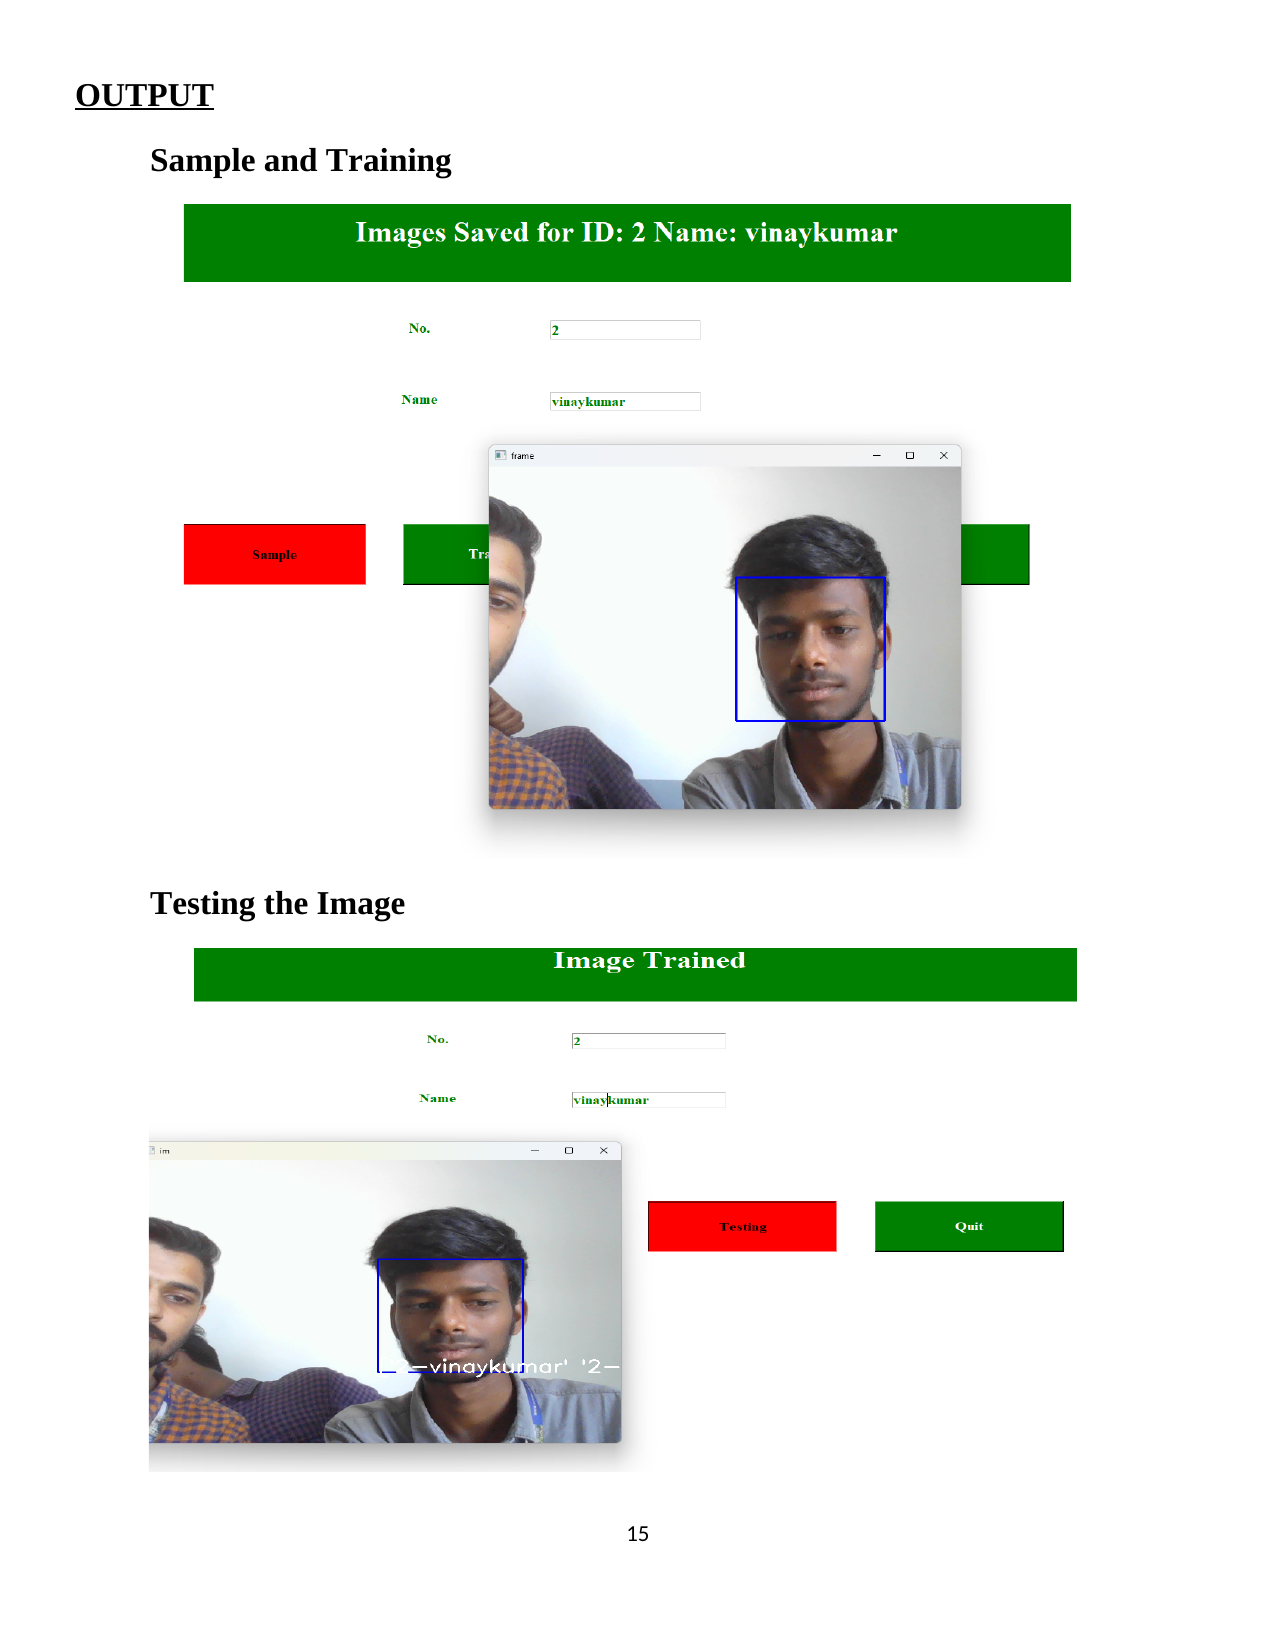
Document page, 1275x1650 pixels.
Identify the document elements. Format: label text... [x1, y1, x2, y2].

picture [148, 948, 1077, 1472]
text OUTPUT [75, 75, 1200, 113]
text Sample and Training [75, 140, 1200, 178]
text Testing the Image [75, 883, 1200, 922]
picture [183, 204, 1200, 859]
